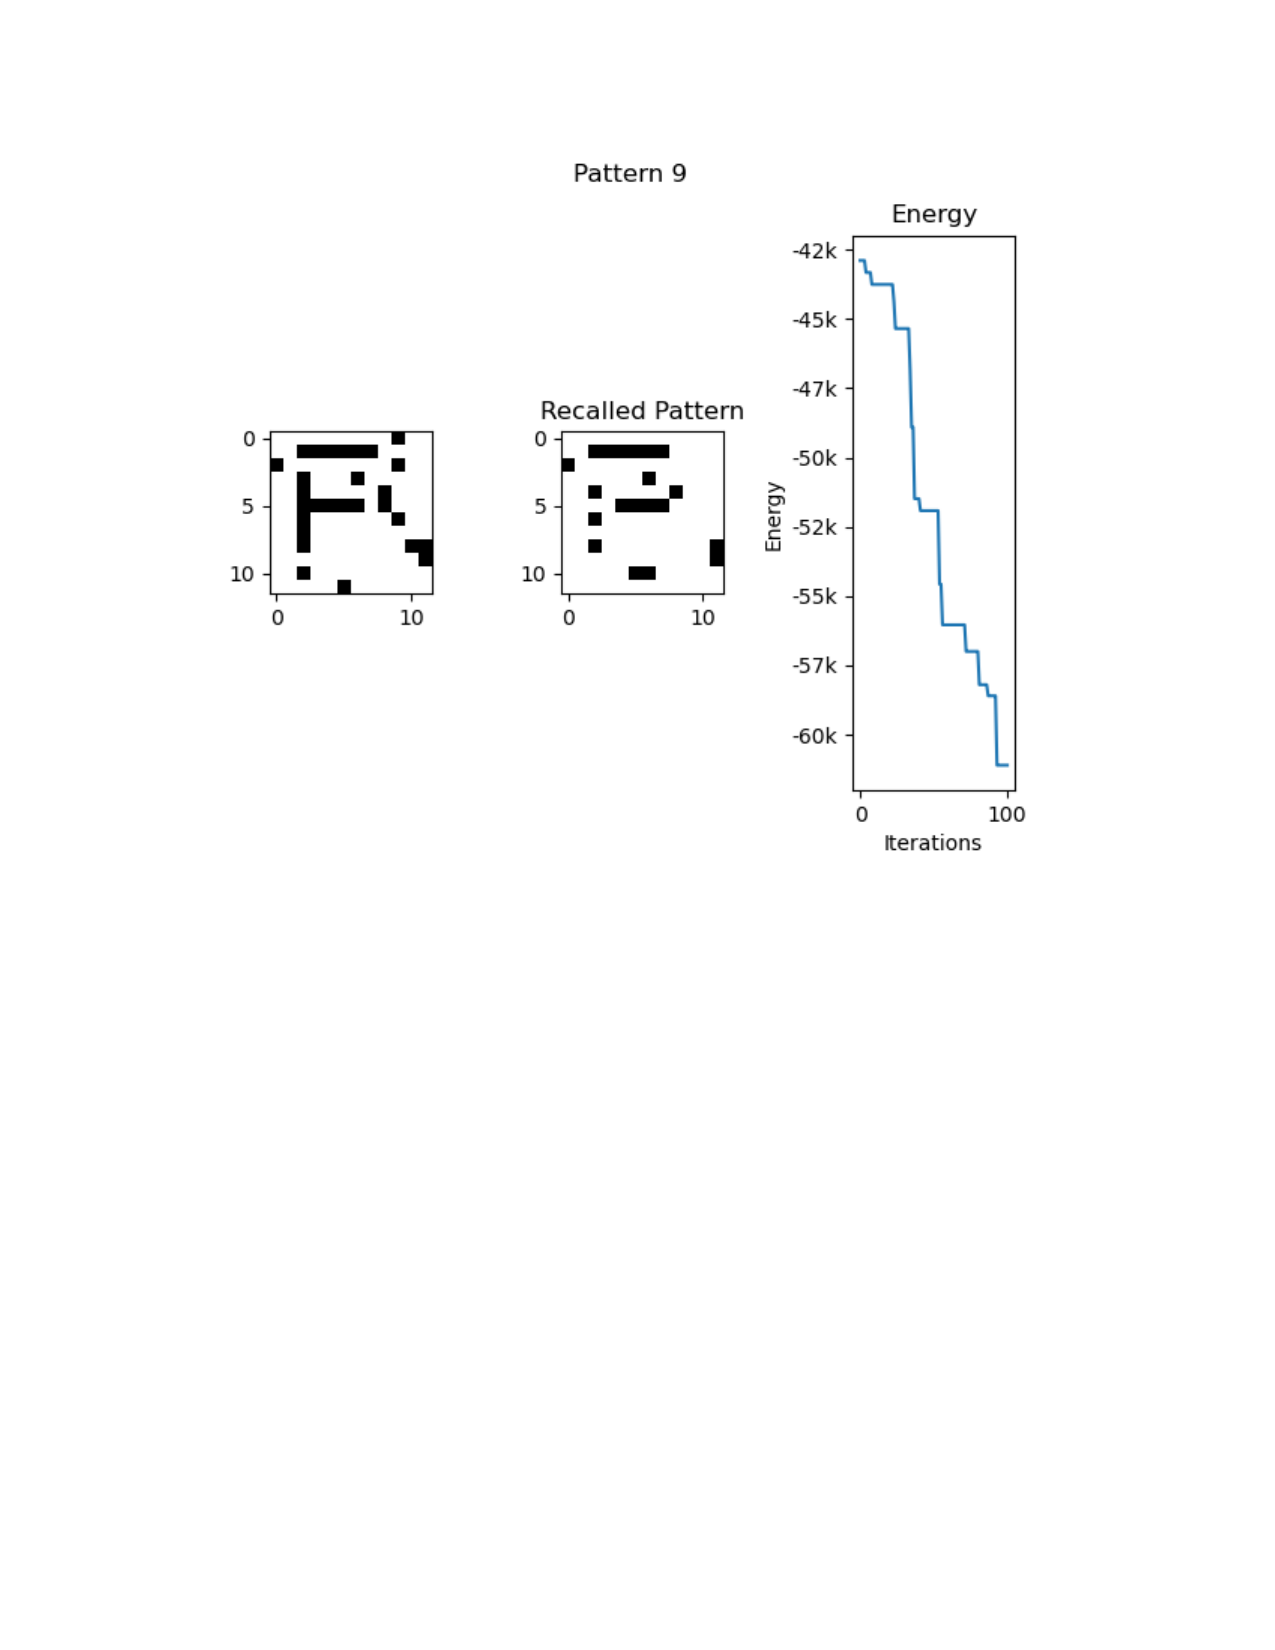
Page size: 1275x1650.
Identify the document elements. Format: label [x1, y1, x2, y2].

picture [150, 150, 1110, 870]
